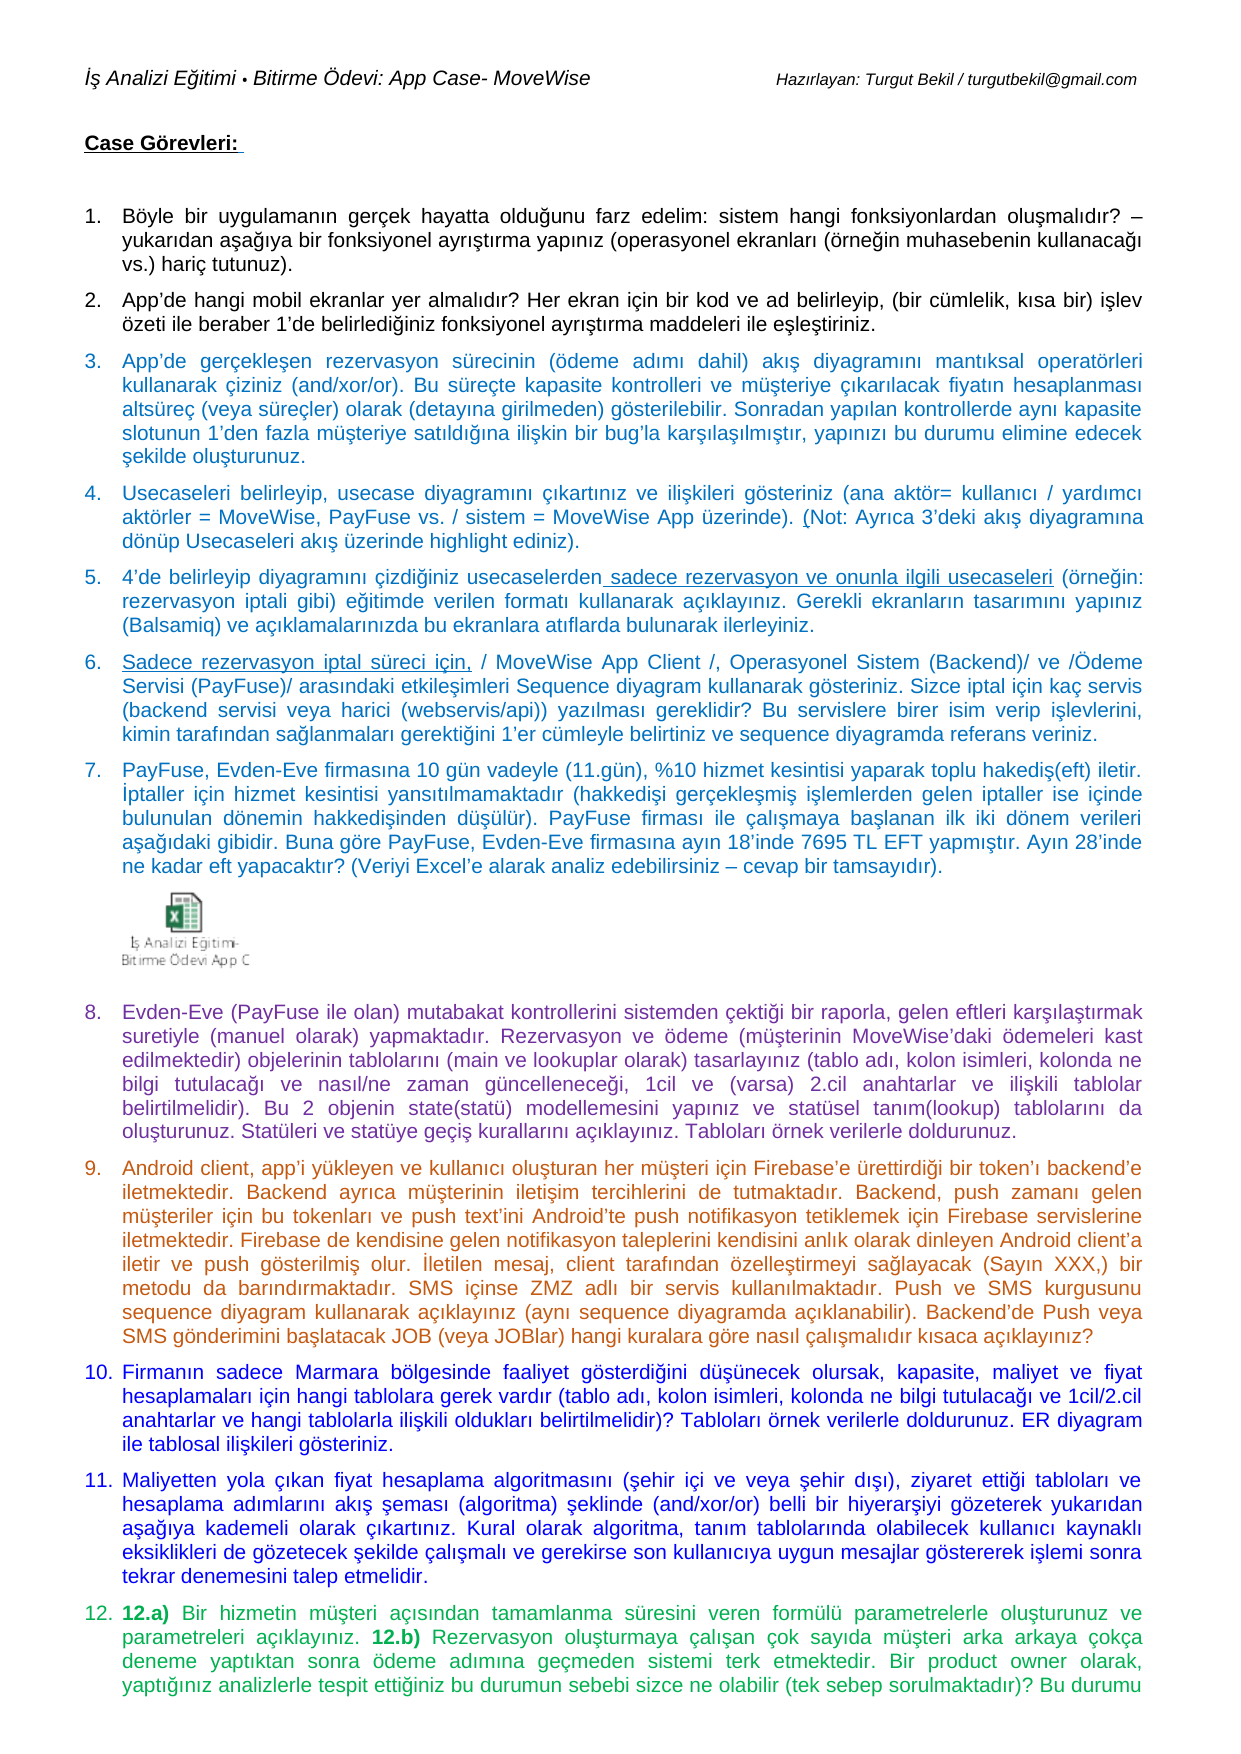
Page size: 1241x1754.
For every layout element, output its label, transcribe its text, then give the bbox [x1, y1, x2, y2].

list App’de hangi mobil ekranlar yer almalıdır? Her ekran için bir kod ve ad belirleyip, (bir cümlelik, kısa bir) işlev özeti ile beraber 1’de belirlediğiniz fonksiyonel ayrıştırma maddeleri ile eşleştiriniz. [84, 288, 1144, 336]
text Case Görevleri: [84, 131, 1144, 155]
list Firmanın sadece Marmara bölgesinde faaliyet gösterdiğini düşünecek olursak, kapasite, maliyet ve fiyat hesaplamaları için hangi tablolara gerek vardır (tablo adı, kolon isimleri, kolonda ne bilgi tutulacağı ve 1cil/2.cil anahtarlar ve hangi tablolarla ilişkili oldukları belirtilmelidir)? Tabloları örnek verilerle doldurunuz. ER diyagram ile tablosal ilişkileri gösteriniz. [84, 1360, 1144, 1456]
list Evden-Eve (PayFuse ile olan) mutabakat kontrollerini sistemden çektiği bir raporla, gelen eftleri karşılaştırmak suretiyle (manuel olarak) yapmaktadır. Rezervasyon ve ödeme (müşterinin MoveWise’daki ödemeleri kast edilmektedir) objelerinin tablolarını (main ve lookuplar olarak) tasarlayınız (tablo adı, kolon isimleri, kolonda ne bilgi tutulacağı ve nasıl/ne zaman güncelleneceği, 1cil ve (varsa) 2.cil anahtarlar ve ilişkili tablolar belirtilmelidir). Bu 2 objenin state(statü) modellemesini yapınız ve statüsel tanım(lookup) tablolarını da oluşturunuz. Statüleri ve statüye geçiş kurallarını açıklayınız. Tabloları örnek verilerle doldurunuz. [84, 999, 1144, 1143]
list Maliyetten yola çıkan fiyat hesaplama algoritmasını (şehir içi ve veya şehir dışı), ziyaret ettiği tabloları ve hesaplama adımlarını akış şeması (algoritma) şeklinde (and/xor/or) belli bir hiyerarşiyi gözeterek yukarıdan aşağıya kademeli olarak çıkartınız. Kural olarak algoritma, tanım tablolarında olabilecek kullanıcı kaynaklı eksiklikleri de gözetecek şekilde çalışmalı ve gerekirse son kullanıcıya uygun mesajlar göstererek işlemi sonra tekrar denemesini talep etmelidir. [84, 1468, 1144, 1588]
list Böyle bir uygulamanın gerçek hayatta olduğunu farz edelim: sistem hangi fonksiyonlardan oluşmalıdır? – yukarıdan aşağıya bir fonksiyonel ayrıştırma yapınız (operasyonel ekranları (örneğin muhasebenin kullanacağı vs.) hariç tutunuz). [84, 204, 1144, 276]
list Usecaseleri belirleyip, usecase diyagramını çıkartınız ve ilişkileri gösteriniz (ana aktör= kullanıcı / yardımcı aktörler = MoveWise, PayFuse vs. / sistem = MoveWise App üzerinde). (Not: Ayrıca 3’deki akış diyagramına dönüp Usecaseleri akış üzerinde highlight ediniz). [84, 481, 1144, 553]
list Sadece rezervasyon iptal süreci için, / MoveWise App Client /, Operasyonel Sistem (Backend)/ ve /Ödeme Servisi (PayFuse)/ arasındaki etkileşimleri Sequence diyagram kullanarak gösteriniz. Sizce iptal için kaç servis (backend servisi veya harici (webservis/api)) yazılması gereklidir? Bu servislere birer isim verip işlevlerini, kimin tarafından sağlanmaları gerektiğini 1’er cümleyle belirtiniz ve sequence diyagramda referans veriniz. [84, 649, 1144, 745]
list PayFuse, Evden-Eve firmasına 10 gün vadeyle (11.gün), %10 hizmet kesintisi yaparak toplu hakediş(eft) iletir. İptaller için hizmet kesintisi yansıtılmamaktadır (hakkedişi gerçekleşmiş işlemlerden gelen iptaller ise içinde bulunulan dönemin hakkedişinden düşülür). PayFuse firması ile çalışmaya başlanan ilk iki dönem verileri aşağıdaki gibidir. Buna göre PayFuse, Evden-Eve firmasına ayın 18’inde 7695 TL EFT yapmıştır. Ayın 28’inde ne kadar eft yapacaktır? (Veriyi Excel’e alarak analiz edebilirsiniz – cevap bir tamsayıdır). [84, 758, 1144, 878]
list 4’de belirleyip diyagramını çizdiğiniz usecaselerden sadece rezervasyon ve onunla ilgili usecaseleri (örneğin: rezervasyon iptali gibi) eğitimde verilen formatı kullanarak açıklayınız. Gerekli ekranların tasarımını yapınız (Balsamiq) ve açıklamalarınızda bu ekranlara atıflarda bulunarak ilerleyiniz. [84, 565, 1144, 637]
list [84, 1601, 1144, 1696]
list Android client, app’i yükleyen ve kullanıcı oluşturan her müşteri için Firebase’e ürettirdiği bir token’ı backend’e iletmektedir. Backend ayrıca müşterinin iletişim tercihlerini de tutmaktadır. Backend, push zamanı gelen müşteriler için bu tokenları ve push text’ini Android’te push notifikasyon tetiklemek için Firebase servislerine iletmektedir. Firebase de kendisine gelen notifikasyon taleplerini kendisini anlık olarak dinleyen Android client’a iletir ve push gösterilmiş olur. İletilen mesaj, client tarafından özelleştirmeyi sağlayacak (Sayın XXX,) bir metodu da barındırmaktadır. SMS içinse ZMZ adlı bir servis kullanılmaktadır. Push ve SMS kurgusunu sequence diyagram kullanarak açıklayınız (aynı sequence diyagramda açıklanabilir). Backend’de Push veya SMS gönderimini başlatacak JOB (veya JOBlar) hangi kuralara göre nasıl çalışmalıdır kısaca açıklayınız? [84, 1156, 1144, 1347]
list App’de gerçekleşen rezervasyon sürecinin (ödeme adımı dahil) akış diyagramını mantıksal operatörleri kullanarak çiziniz (and/xor/or). Bu süreçte kapasite kontrolleri ve müşteriye çıkarılacak fiyatın hesaplanması altsüreç (veya süreçler) olarak (detayına girilmeden) gösterilebilir. Sonradan yapılan kontrollerde aynı kapasite slotunun 1’den fazla müşteriye satıldığına ilişkin bir bug’la karşılaşılmıştır, yapınızı bu durumu elimine edecek şekilde oluşturunuz. [84, 348, 1144, 468]
